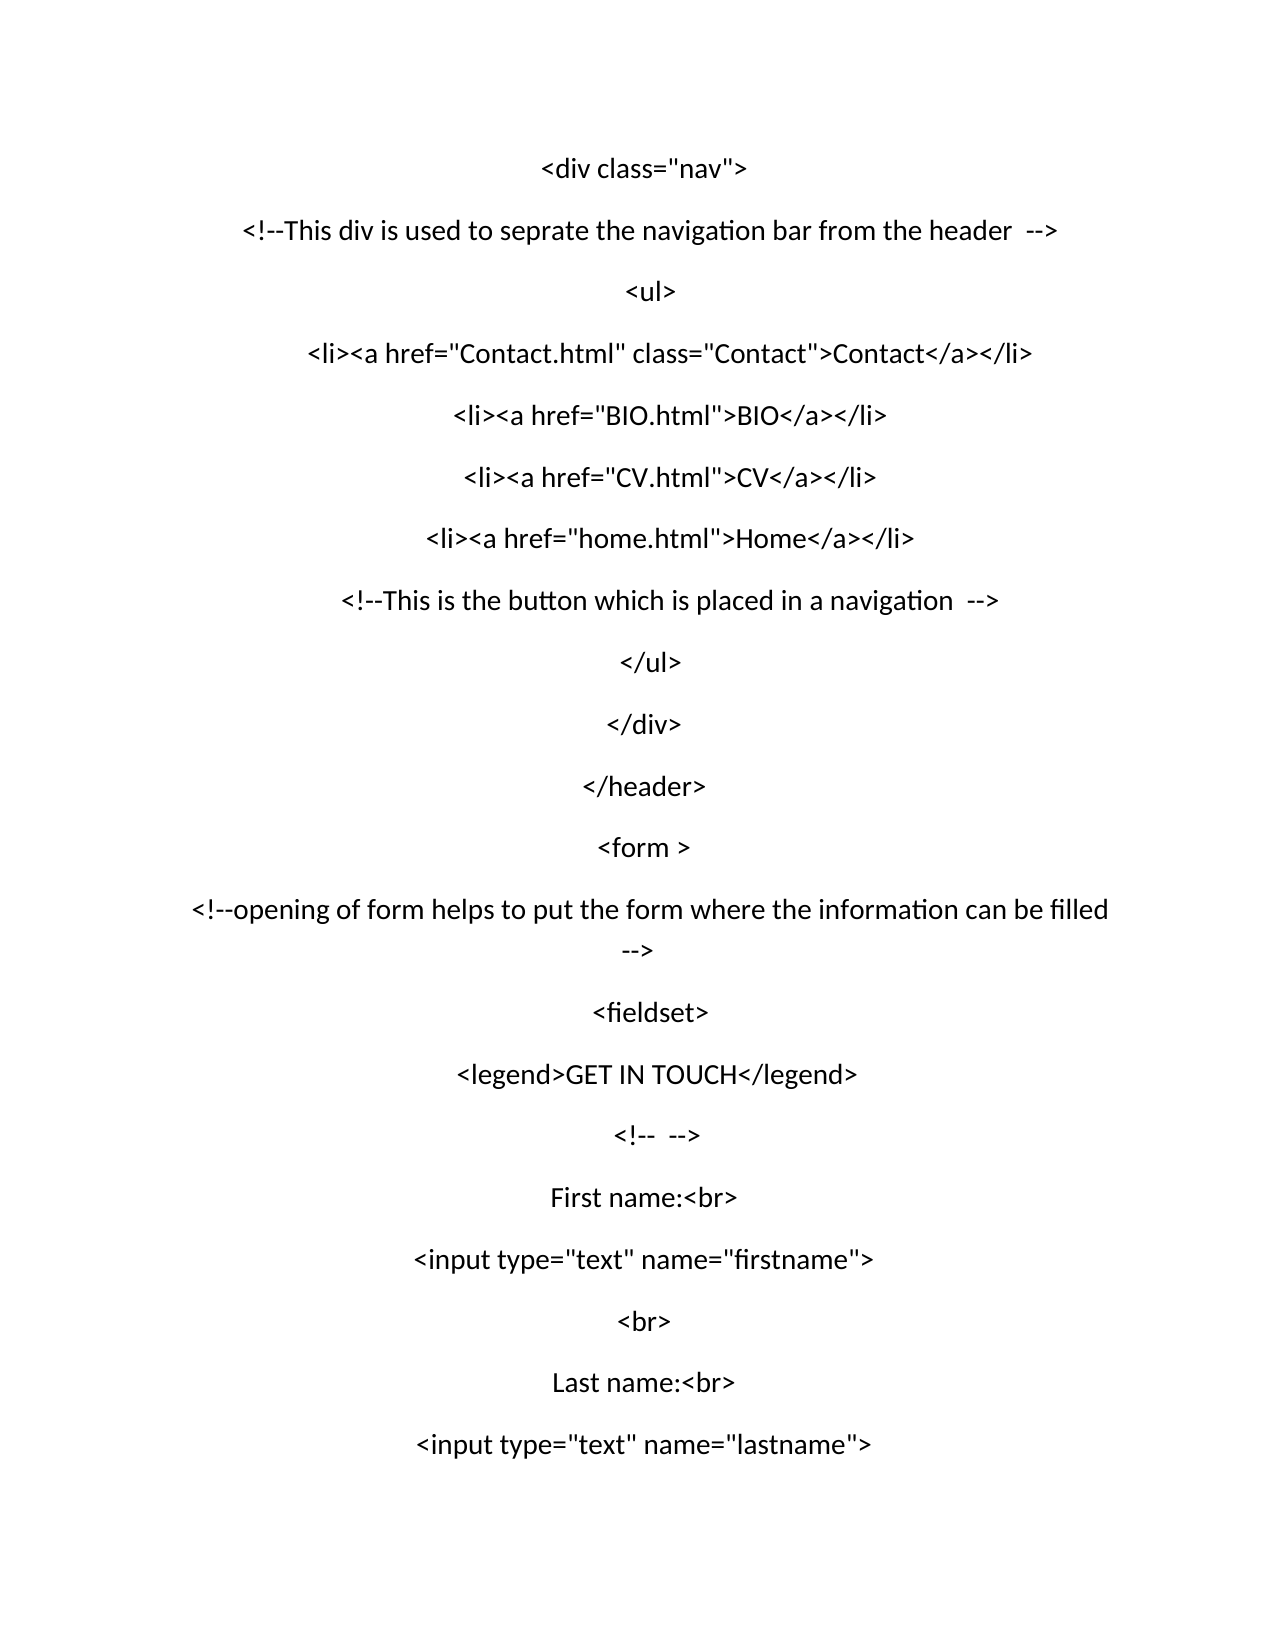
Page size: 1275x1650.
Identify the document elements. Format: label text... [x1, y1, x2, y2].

text </header> [150, 768, 1125, 803]
text Last name:<br> [150, 1364, 1125, 1400]
text <fieldset> [150, 994, 1125, 1029]
text <!--opening of form helps to put the form where the information can be filled --> [150, 891, 1125, 968]
text <li><a href="BIO.html">BIO</a></li> [150, 397, 1125, 433]
text <legend>GET IN TOUCH</legend> [150, 1056, 1125, 1091]
text <input type="text" name="firstname"> [150, 1241, 1125, 1277]
text </ul> [150, 644, 1125, 680]
text <form > [150, 829, 1125, 865]
text <ul> [150, 273, 1125, 309]
text <li><a href="home.html">Home</a></li> [150, 521, 1125, 556]
text <li><a href="Contact.html" class="Contact">Contact</a></li> [150, 335, 1125, 371]
text <li><a href="CV.html">CV</a></li> [150, 459, 1125, 494]
text <!-- --> [150, 1117, 1125, 1153]
text <input type="text" name="lastname"> [150, 1426, 1125, 1462]
text <!--This div is used to seprate the navigation bar from the header --> [150, 212, 1125, 247]
text </div> [150, 706, 1125, 742]
text First name:<br> [150, 1179, 1125, 1215]
text <div class="nav"> [150, 150, 1125, 186]
text <!--This is the button which is placed in a navigation --> [150, 582, 1125, 618]
text <br> [150, 1303, 1125, 1338]
